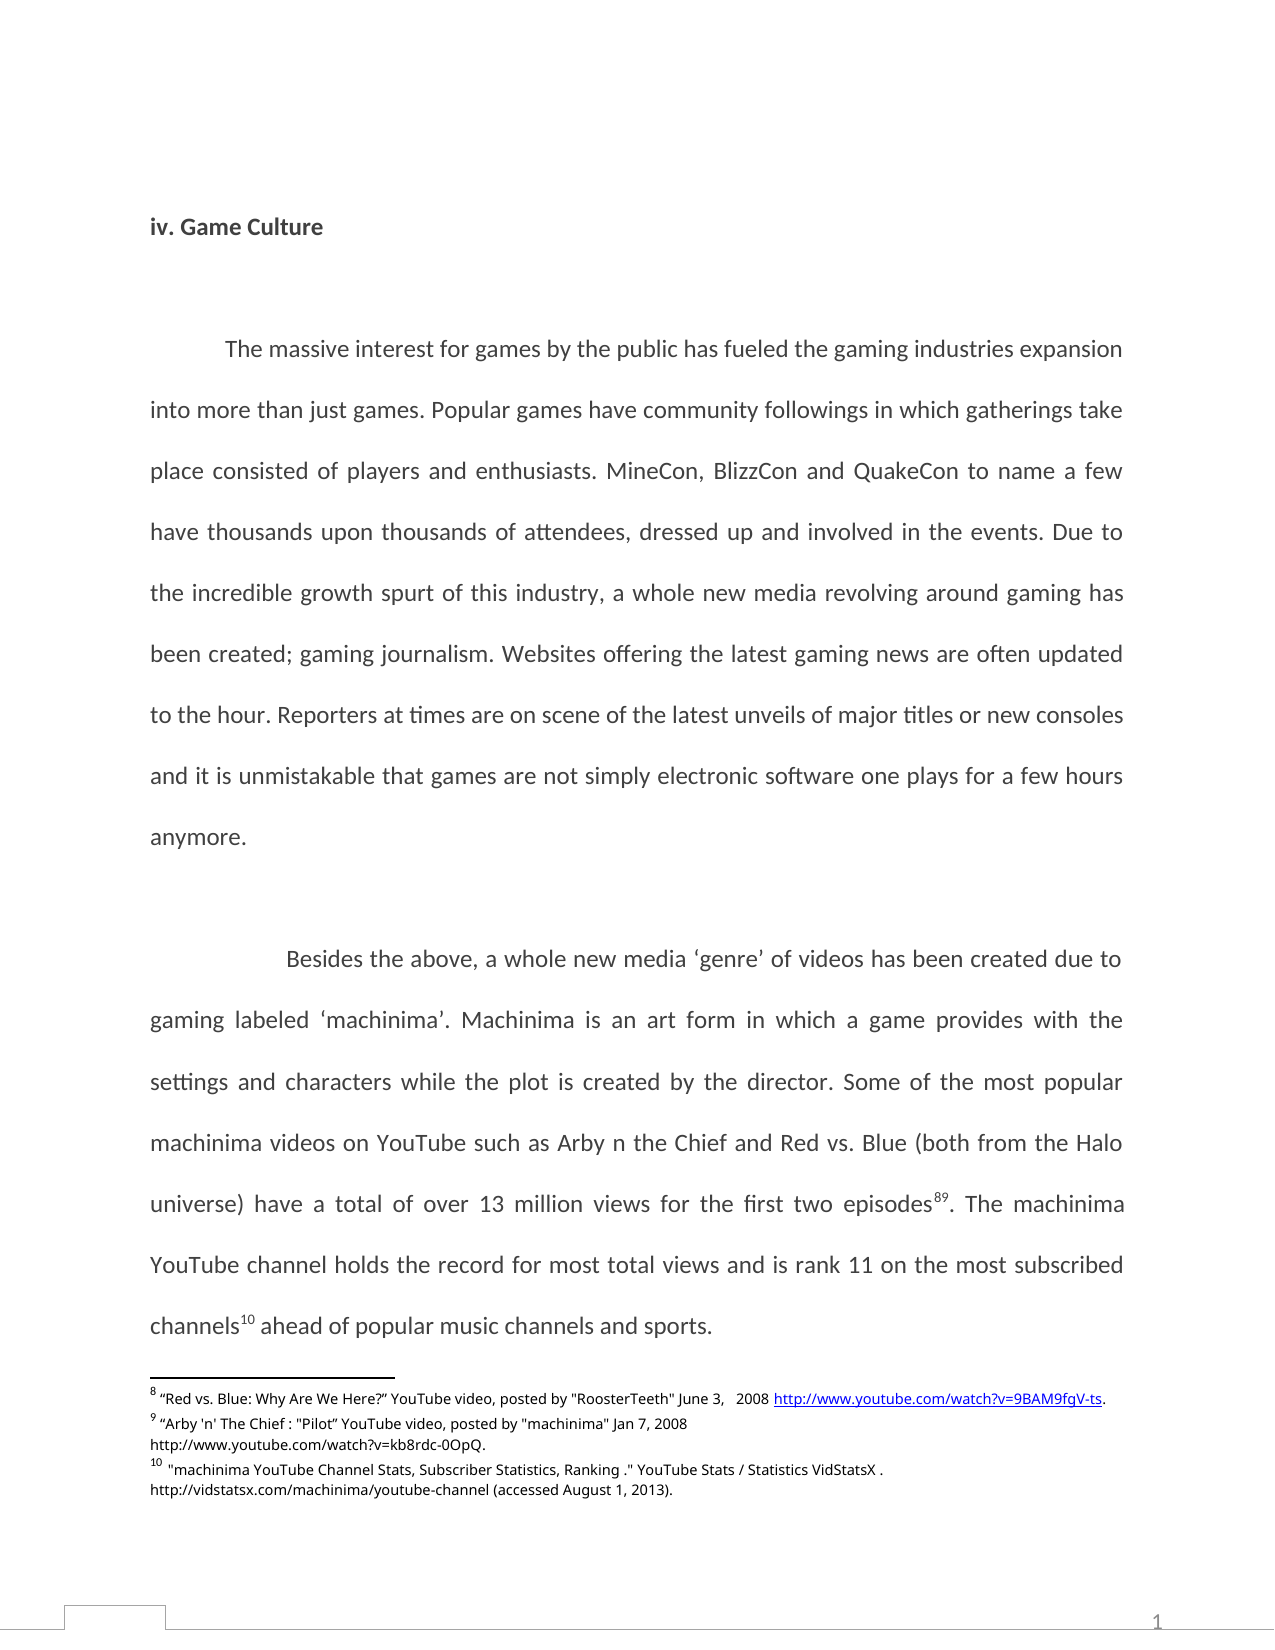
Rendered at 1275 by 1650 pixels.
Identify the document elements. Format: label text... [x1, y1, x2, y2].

text The massive interest for games by the public has fueled the gaming industries expansion into more than just games. Popular games have community followings in which gatherings take place consisted of players and enthusiasts. MineCon, BlizzCon and QuakeCon to name a few have thousands upon thousands of attendees, dressed up and involved in the events. Due to the incredible growth spurt of this industry, a whole new media revolving around gaming has been created; gaming journalism. Websites offering the latest gaming news are often updated to the hour. Reporters at times are on scene of the latest unveils of major titles or new consoles and it is unmistakable that games are not simply electronic software one plays for a few hours anymore. [150, 333, 1125, 852]
text iv. Game Culture [150, 211, 1125, 242]
text Besides the above, a whole new media ‘genre’ of videos has been created due to gaming labeled ‘machinima’. Machinima is an art form in which a game provides with the settings and characters while the plot is created by the director. Some of the most popular machinima videos on YouTube such as Arby n the Chief and Red vs. Blue (both from the Halo universe) have a total of over 13 million views for the first two episodes. The machinima YouTube channel holds the record for most total views and is rank 11 on the most subscribed channels ahead of popular music channels and sports. [150, 943, 1125, 1340]
